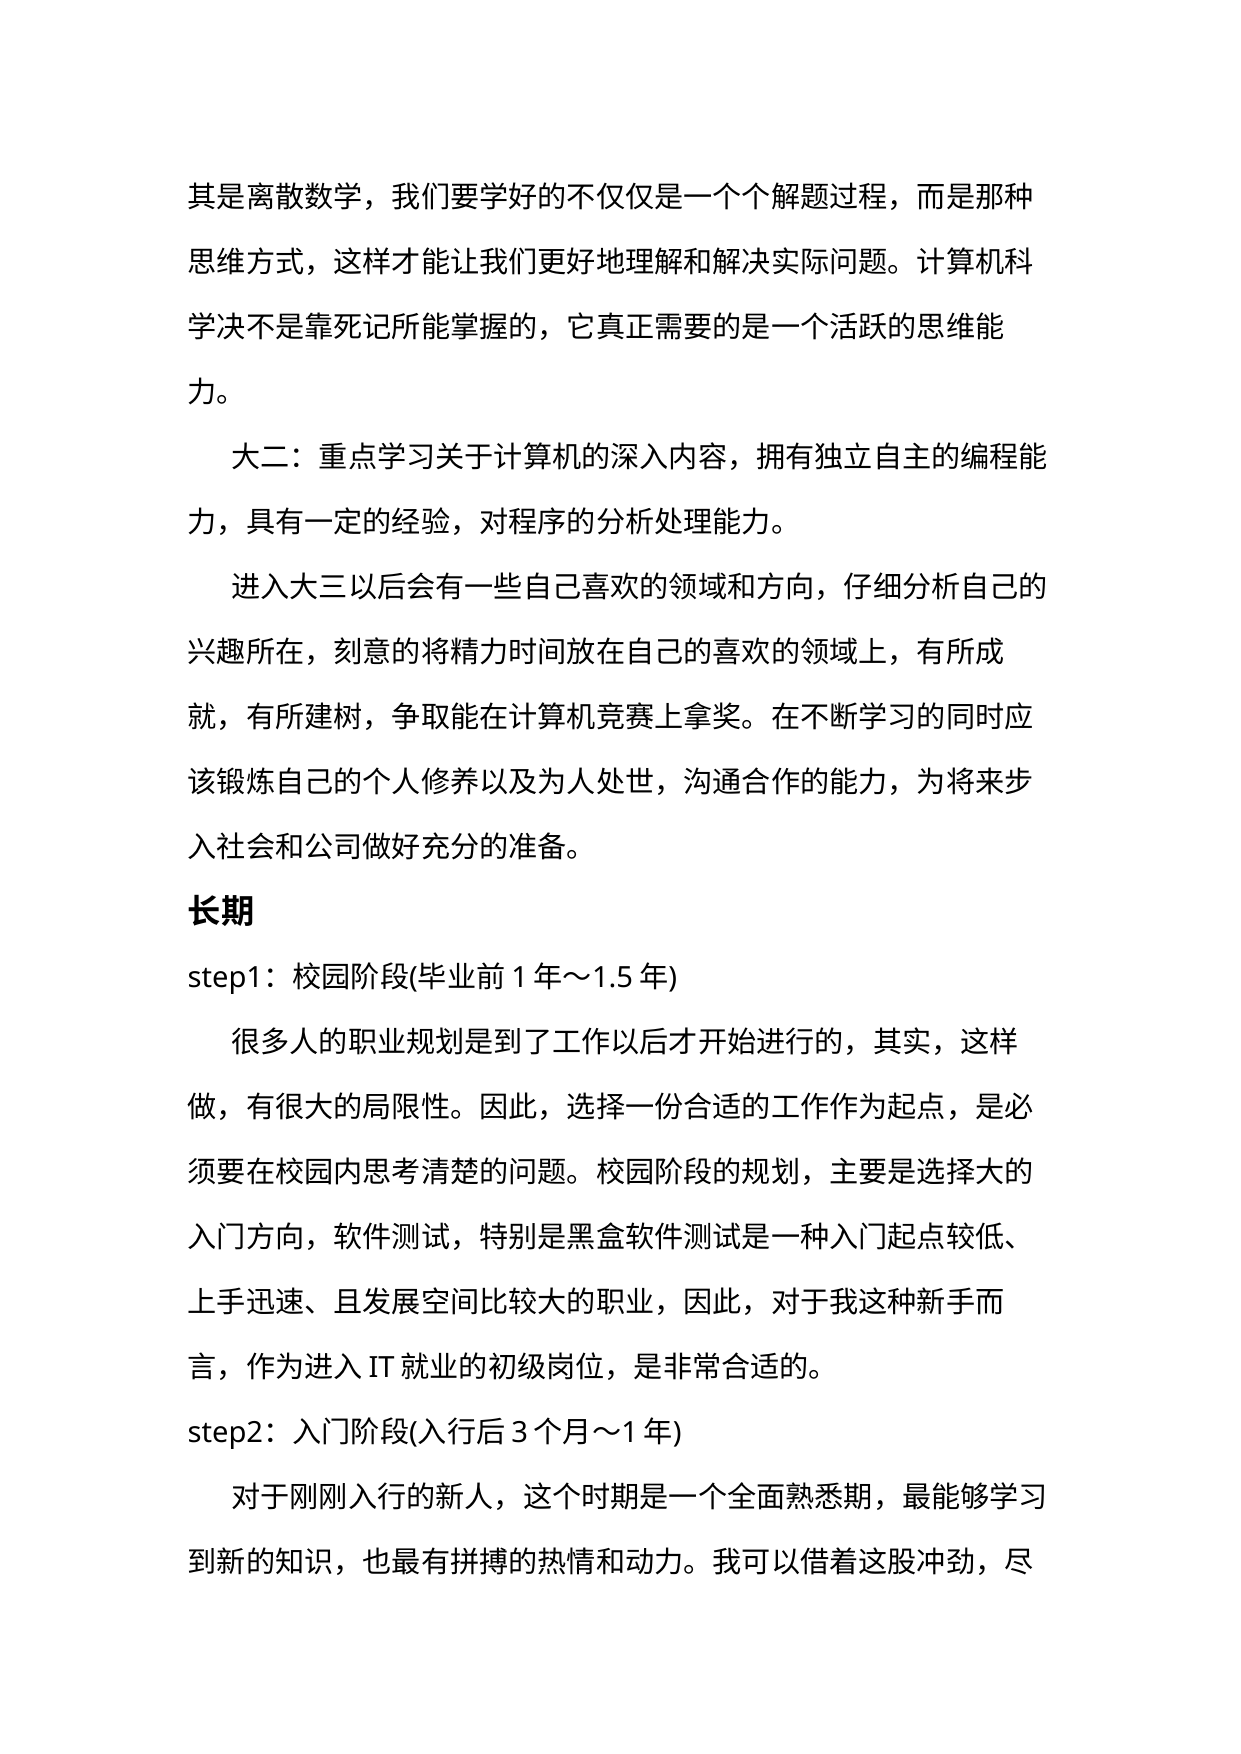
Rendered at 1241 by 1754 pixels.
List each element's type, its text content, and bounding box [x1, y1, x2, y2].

list 长期 [187, 877, 1053, 942]
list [187, 162, 1053, 877]
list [187, 942, 1053, 1592]
